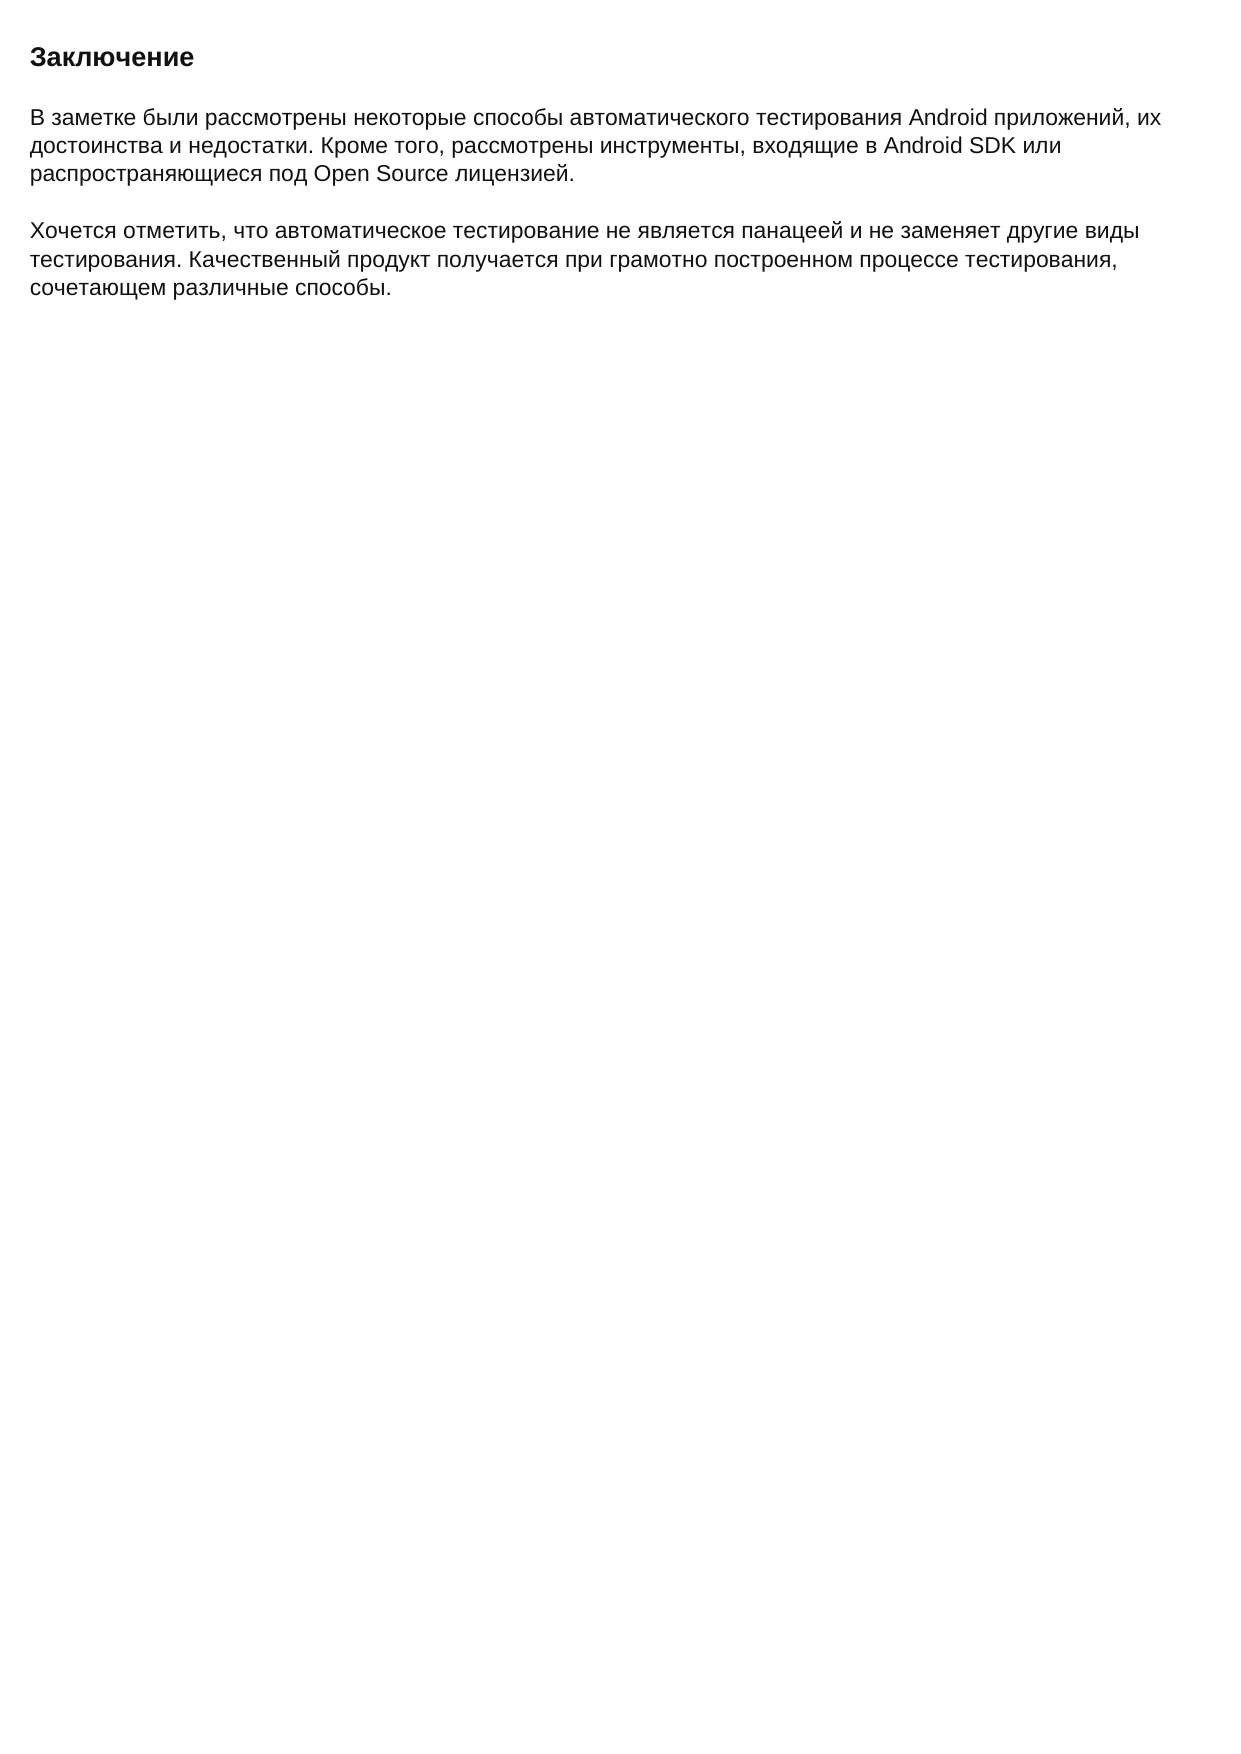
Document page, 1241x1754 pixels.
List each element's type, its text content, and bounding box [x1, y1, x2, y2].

text В заметке были рассмотрены некоторые способы автоматического тестирования Android приложений, их достоинства и недостатки. Кроме того, рассмотрены инструменты, входящие в Android SDK или распространяющиеся под Open Source лицензией. Хочется отметить, что автоматическое тестирование не является панацеей и не заменяет другие виды тестирования. Качественный продукт получается при грамотно построенном процессе тестирования, сочетающем различные способы. [29, 75, 1169, 301]
subtitle Заключение [29, 41, 1169, 73]
